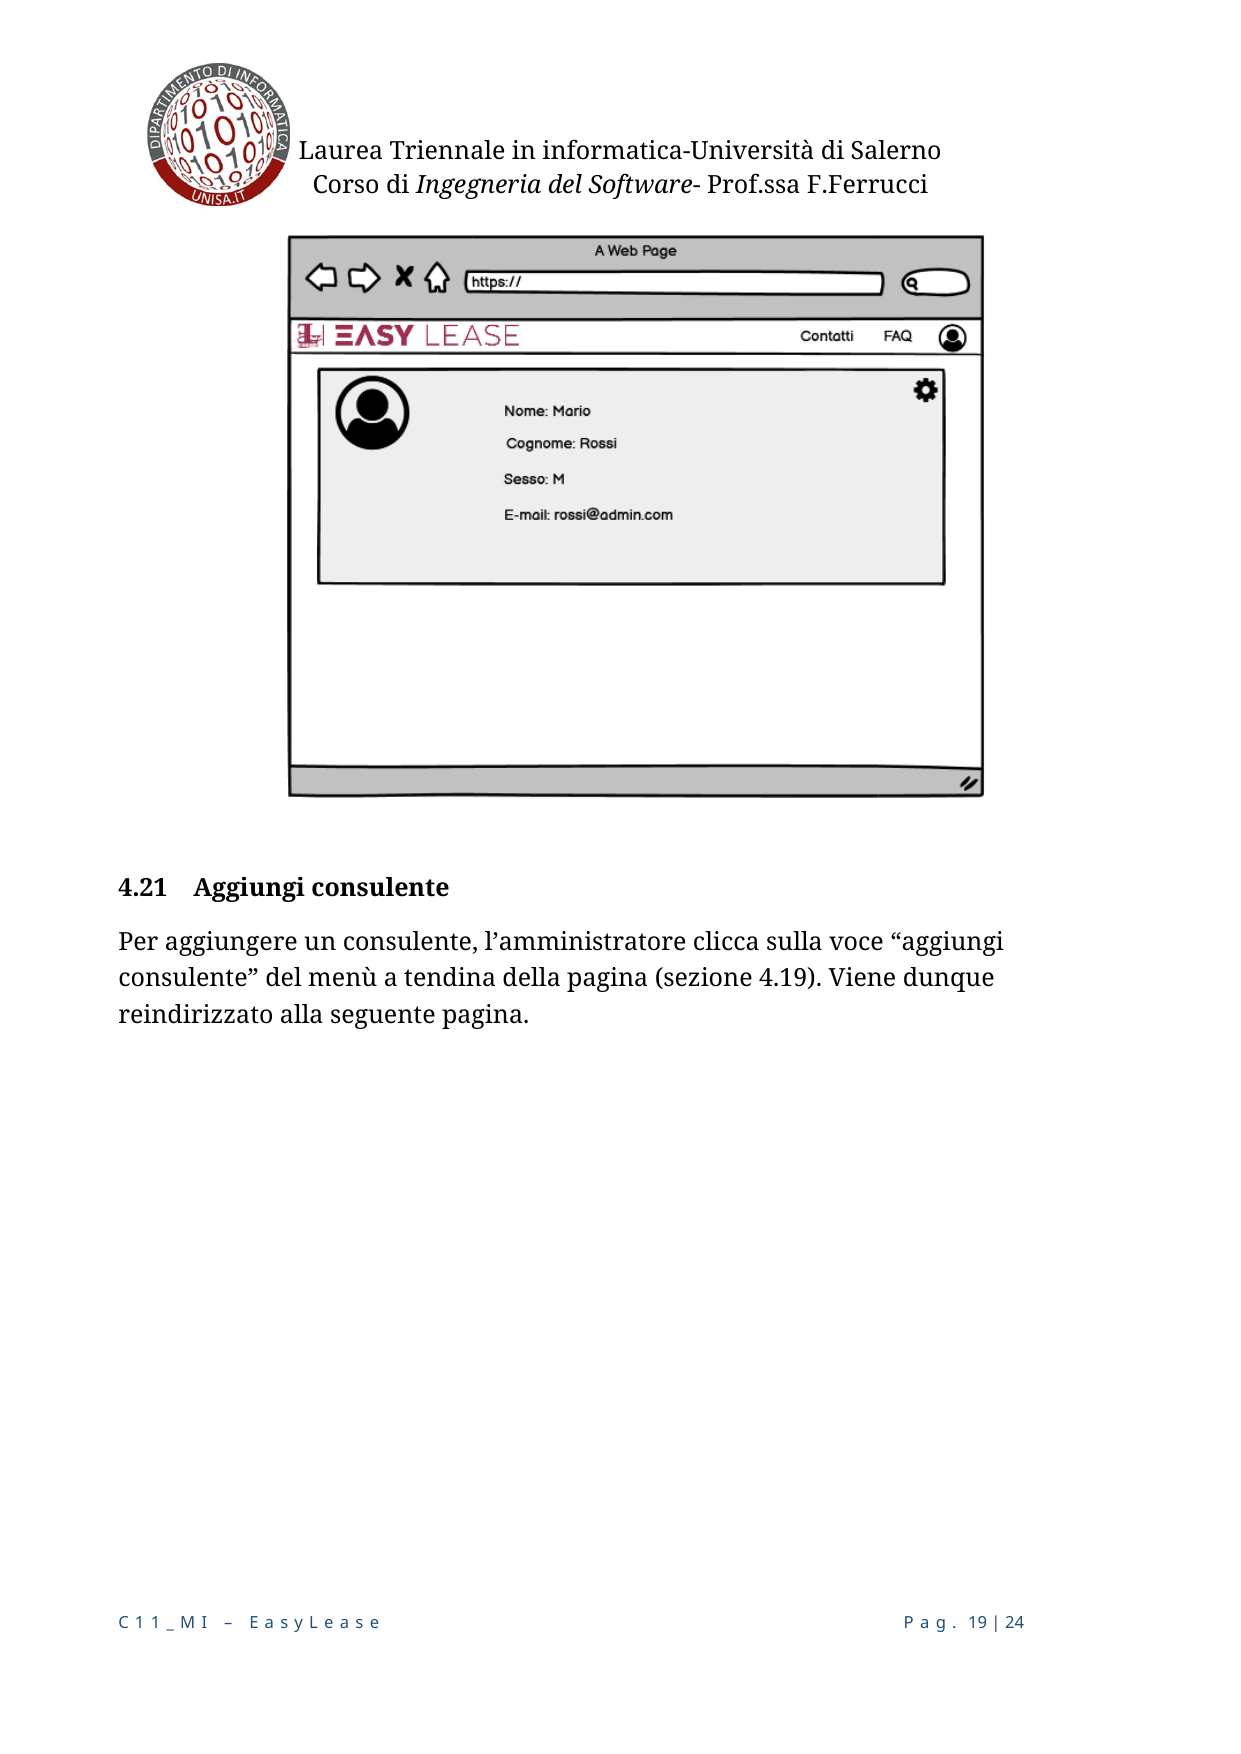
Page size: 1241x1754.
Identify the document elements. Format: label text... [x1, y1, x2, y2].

picture [147, 63, 290, 206]
list Aggiungi consulente [118, 870, 1122, 904]
text Per aggiungere un consulente, l’amministratore clicca sulla voce “aggiungi consulente” del menù a tendina della pagina (sezione 4.19). Viene dunque reindirizzato alla seguente pagina. [118, 923, 1122, 1031]
picture [256, 235, 985, 798]
